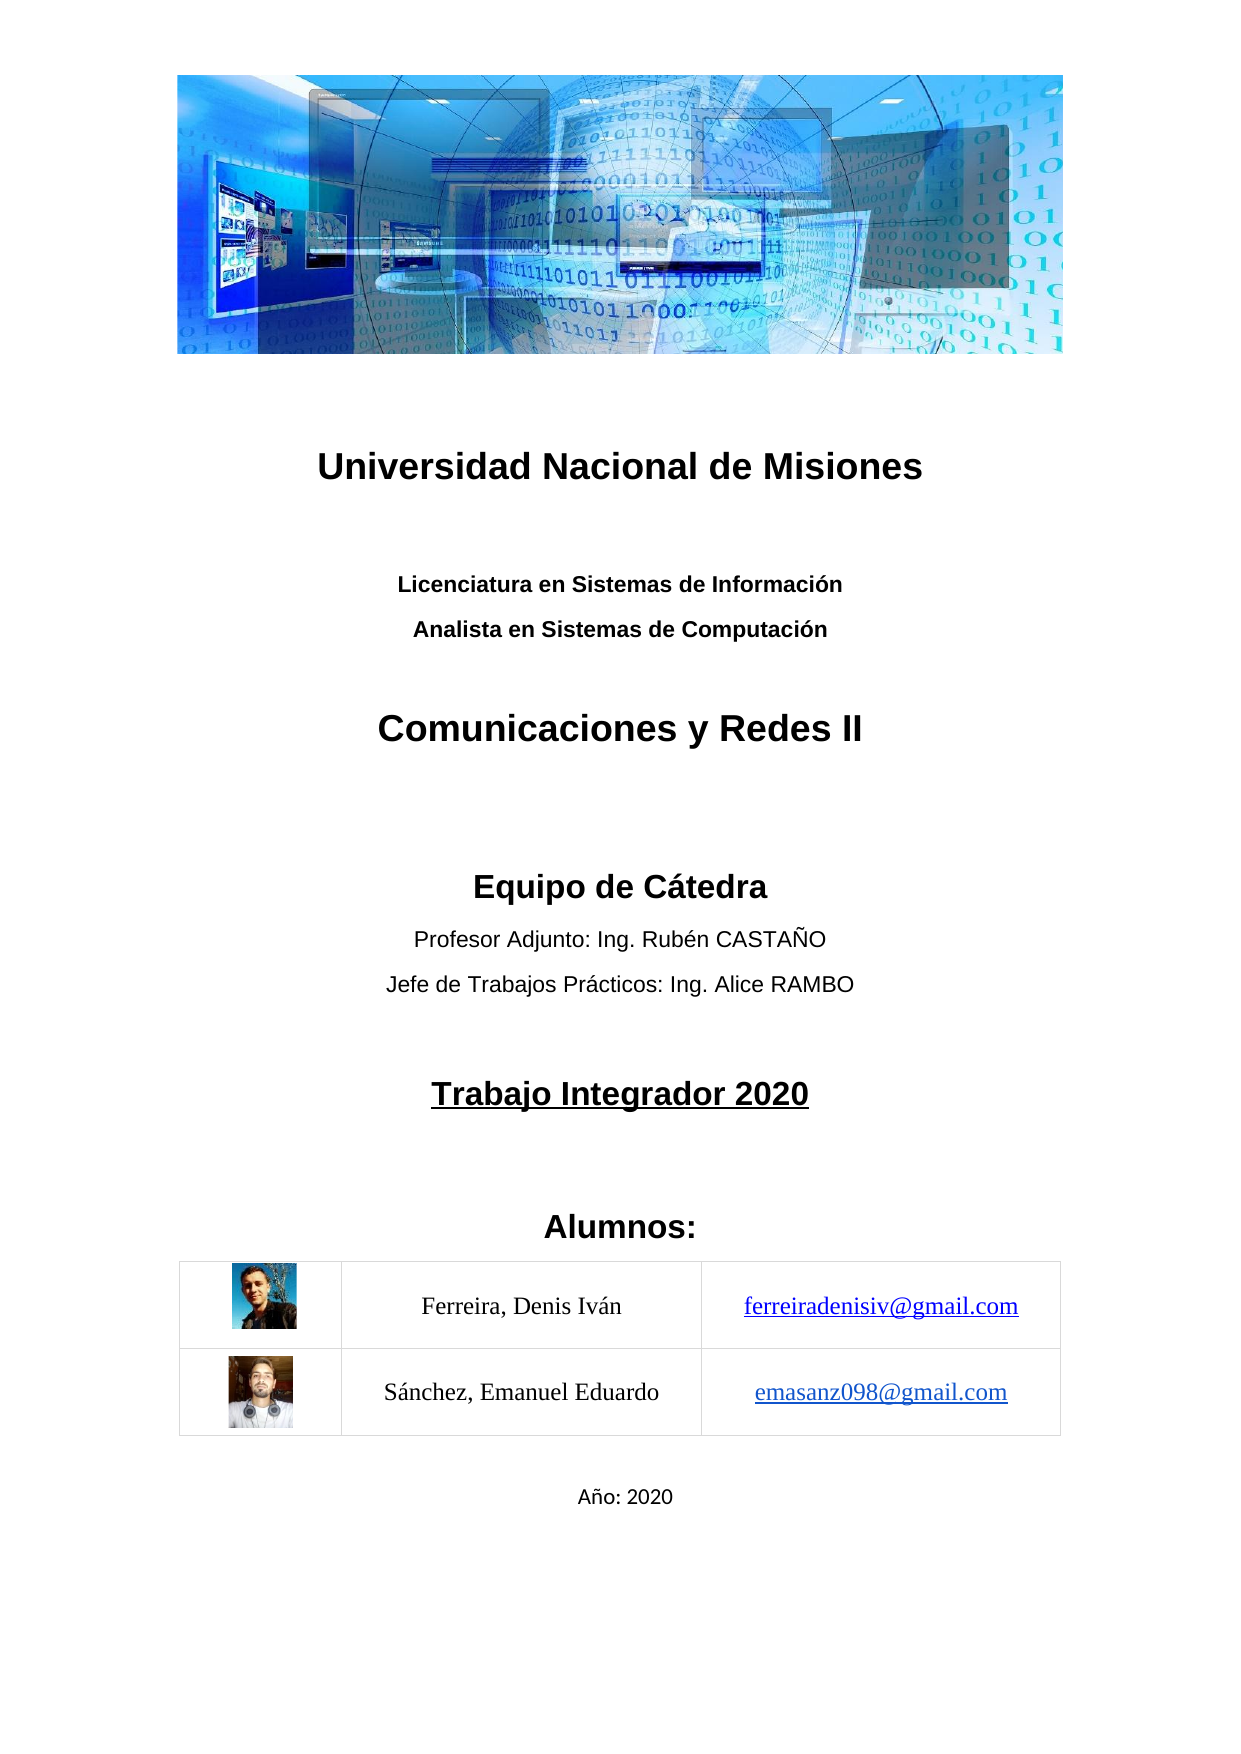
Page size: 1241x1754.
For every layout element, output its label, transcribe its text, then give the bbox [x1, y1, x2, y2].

table_cell [180, 1349, 341, 1434]
table_cell Sánchez, Emanuel Eduardo [342, 1349, 701, 1434]
text Jefe de Trabajos Prácticos: Ing. Alice RAMBO [75, 971, 1165, 997]
text Analista en Sistemas de Computación [75, 616, 1165, 642]
table_header [180, 1262, 341, 1348]
text Trabajo Integrador 2020 [75, 1074, 1165, 1112]
picture [232, 1263, 297, 1329]
text Equipo de Cátedra [75, 868, 1165, 906]
picture [177, 75, 1063, 354]
text Año: 2020 [75, 1482, 1165, 1510]
picture [228, 1356, 293, 1428]
table_header ferreiradenisiv@gmail.com [702, 1262, 1060, 1348]
text Alumnos: [75, 1207, 1165, 1245]
table_cell emasanz098@gmail.com [702, 1349, 1060, 1434]
text Universidad Nacional de Misiones [75, 444, 1165, 488]
text Profesor Adjunto: Ing. Rubén CASTAÑO [75, 926, 1165, 952]
text Comunicaciones y Redes II [75, 706, 1165, 749]
text Licenciatura en Sistemas de Información [75, 571, 1165, 597]
table_header Ferreira, Denis Iván [342, 1262, 701, 1348]
